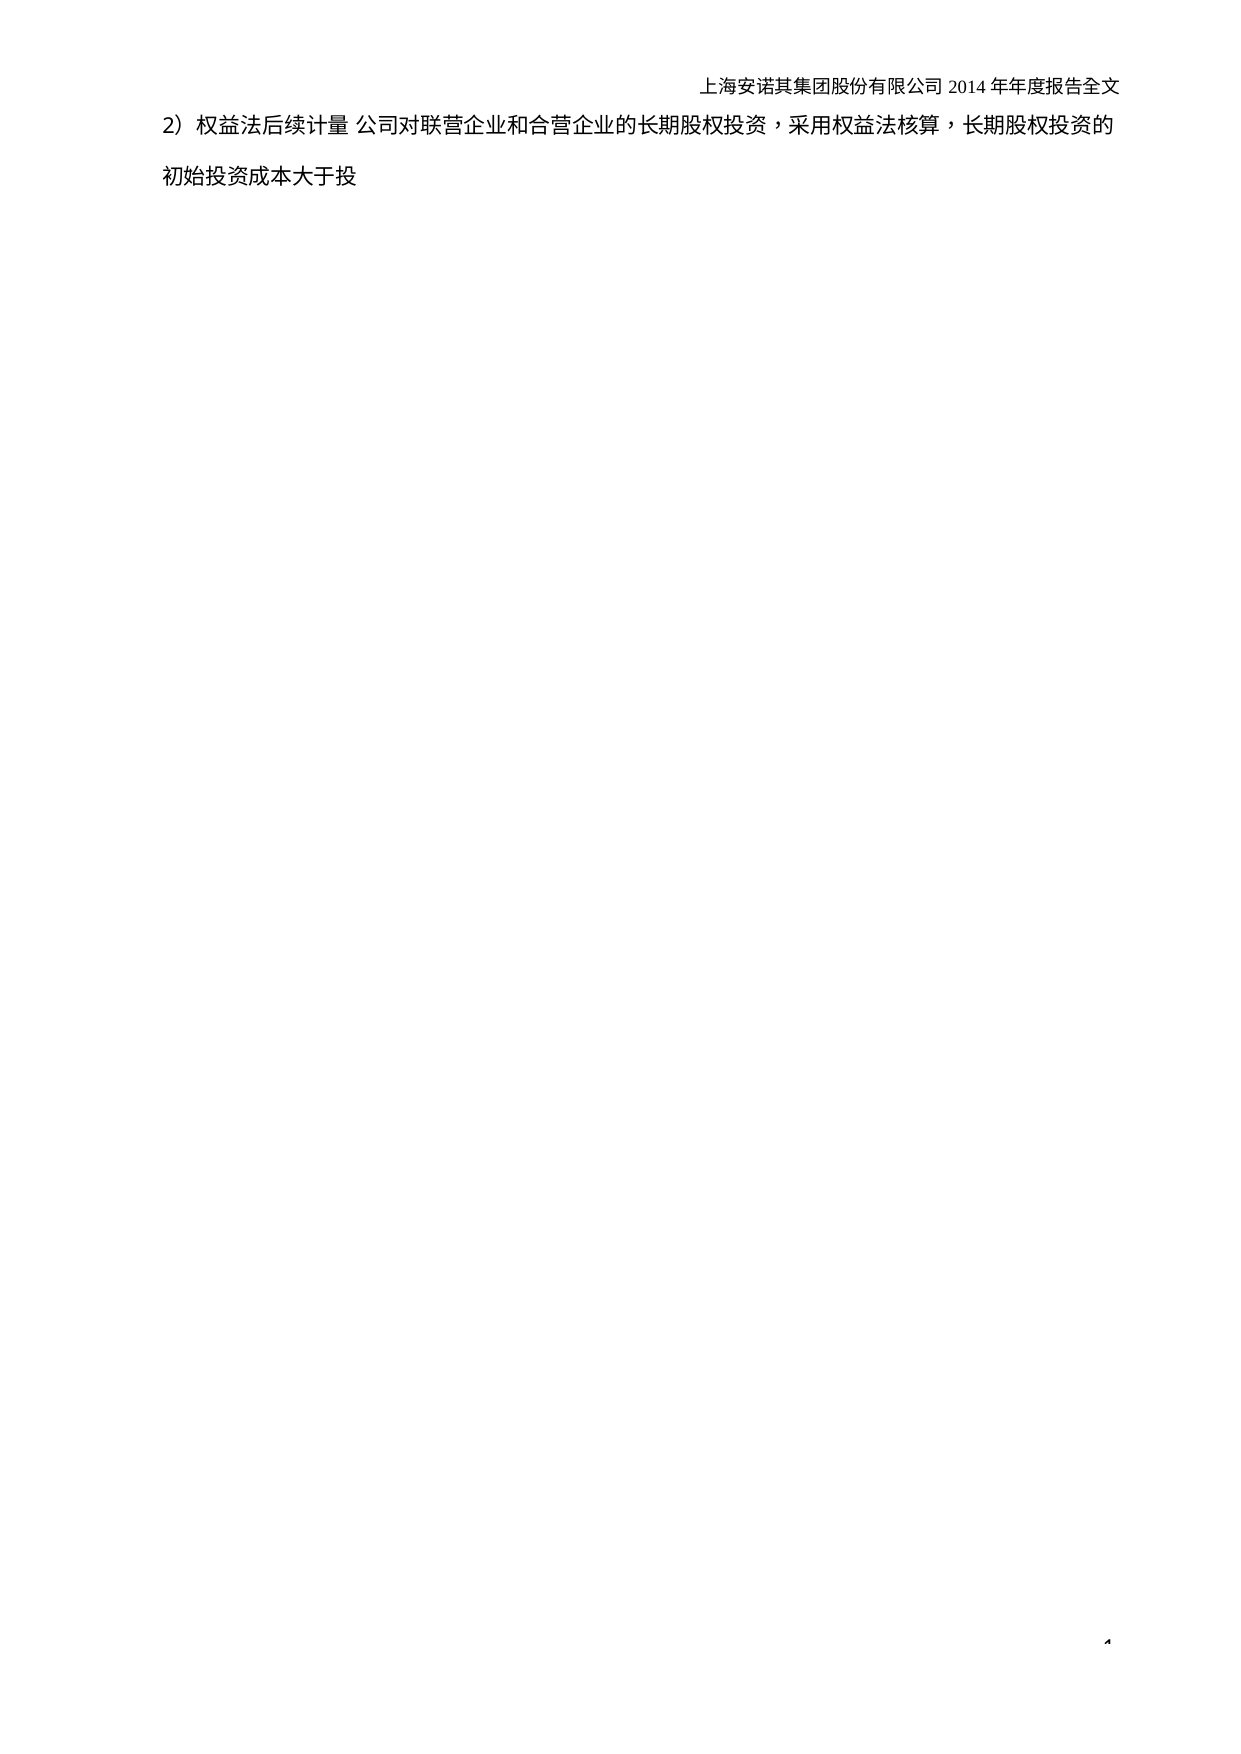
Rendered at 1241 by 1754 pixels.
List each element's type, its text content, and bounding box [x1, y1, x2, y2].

text 2）权益法后续计量 公司对联营企业和合营企业的长期股权投资，采用权益法核算，长期股权投资的初始投资成本大于投 [162, 110, 1135, 191]
